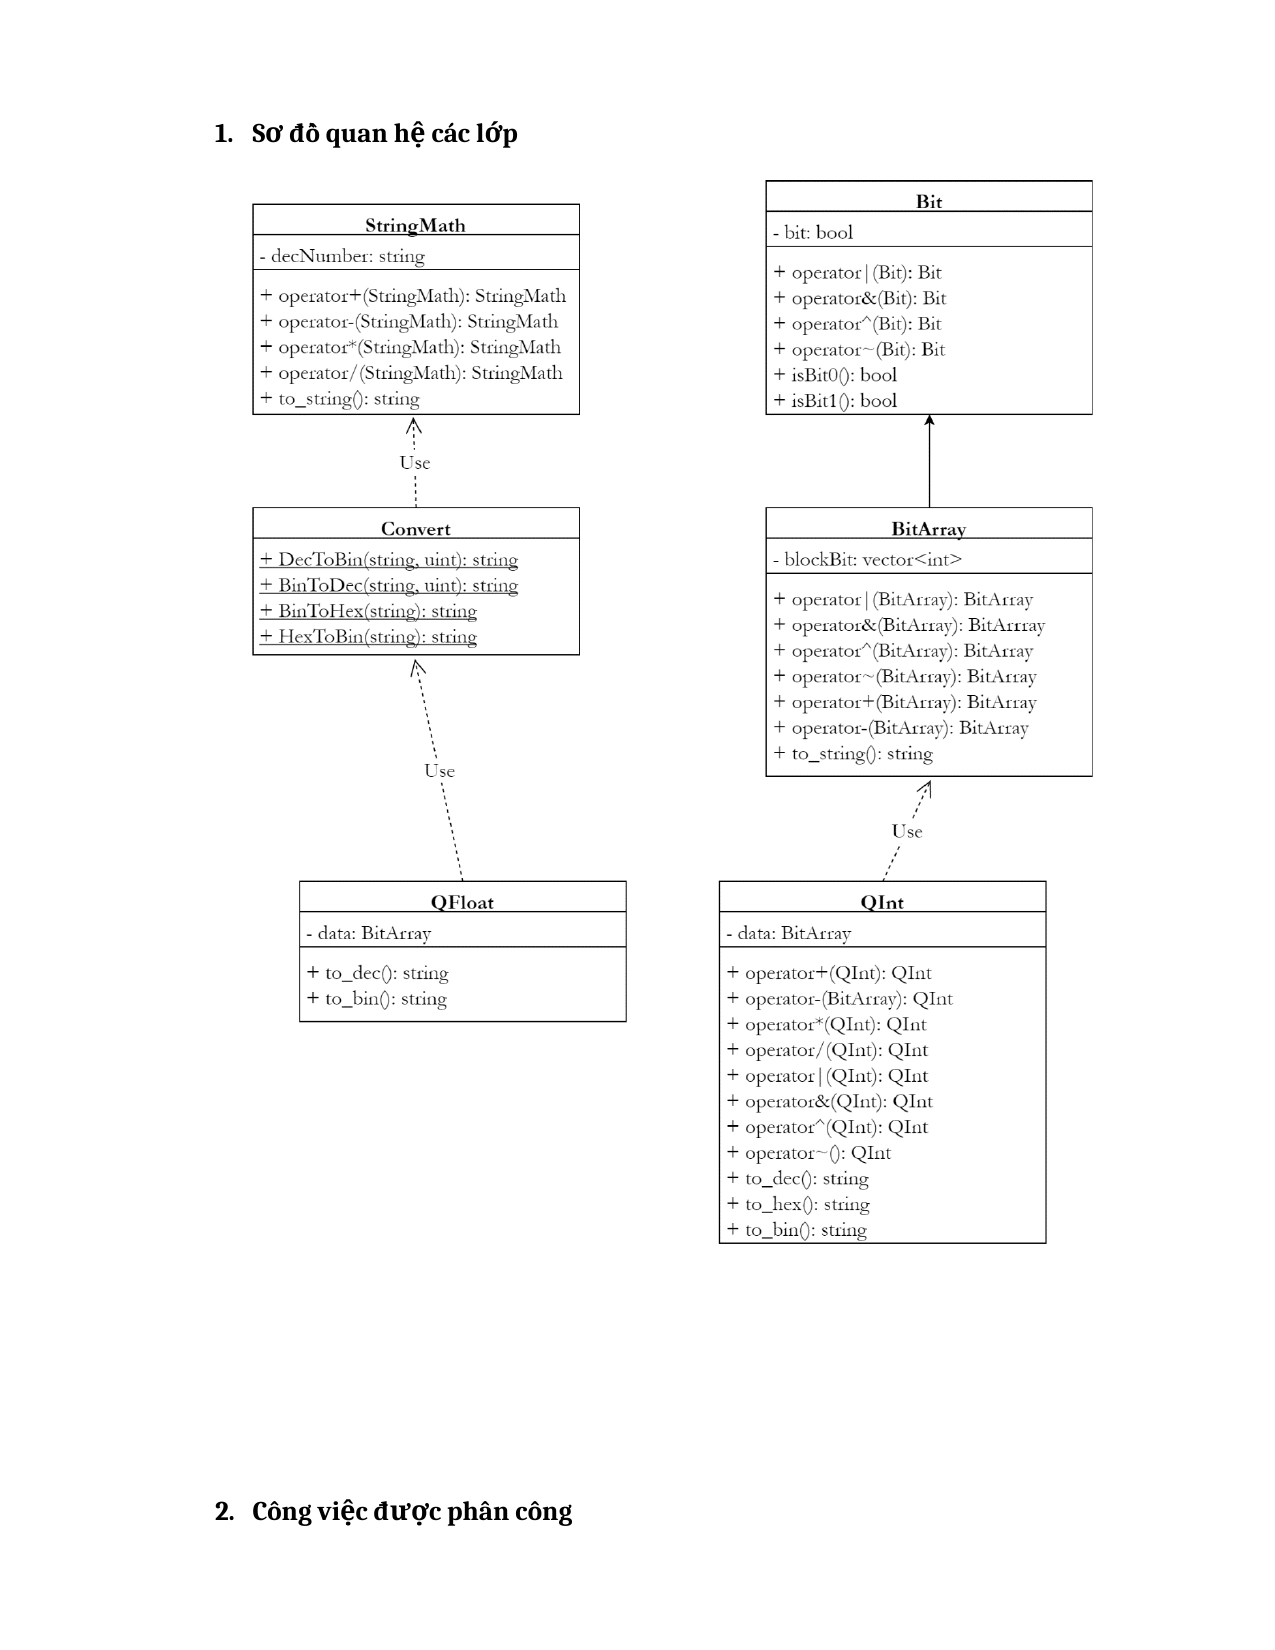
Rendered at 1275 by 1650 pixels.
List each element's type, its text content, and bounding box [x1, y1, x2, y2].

list Công việc được phân công [215, 1496, 1157, 1527]
list Sơ đồ quan hệ các lớp [215, 118, 1157, 149]
picture [252, 180, 1093, 1247]
